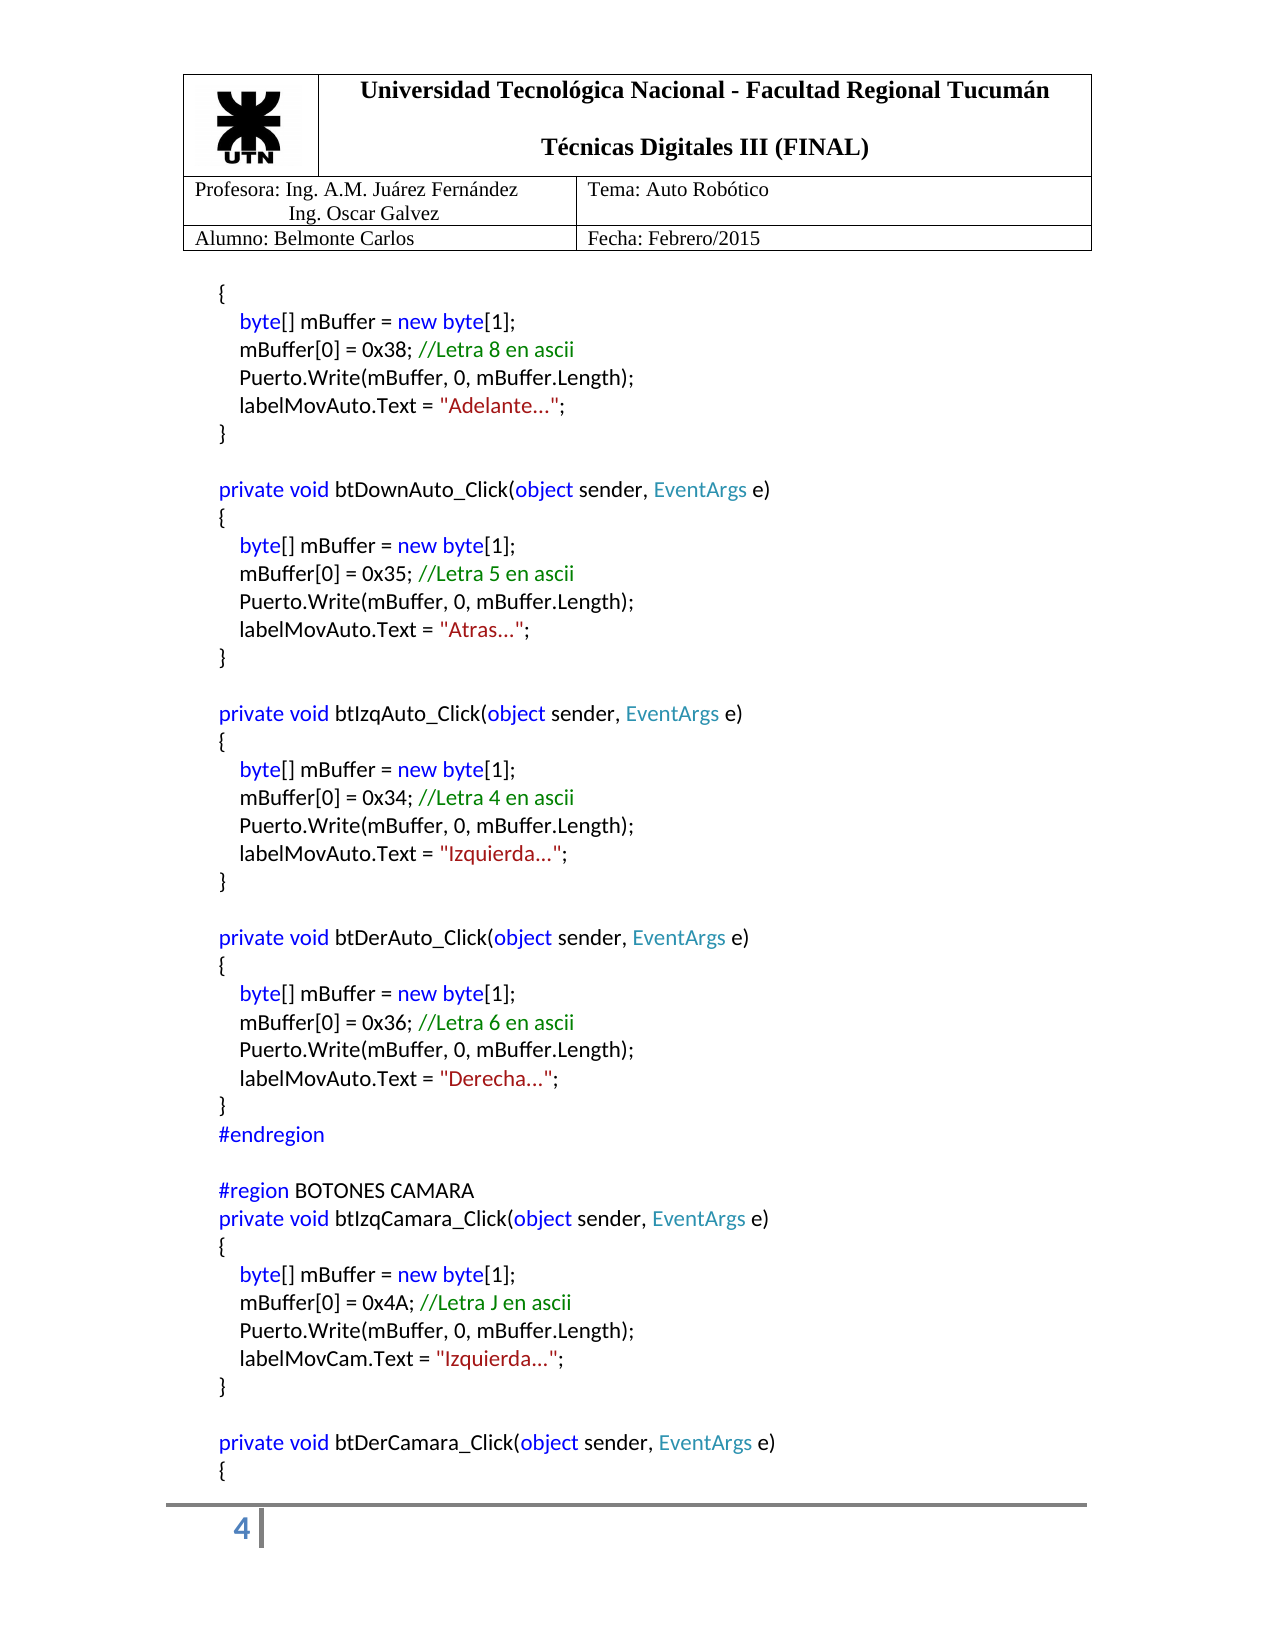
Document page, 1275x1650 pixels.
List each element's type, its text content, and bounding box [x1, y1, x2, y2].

text } [177, 643, 1098, 671]
text private void btDerCamara_Click(object sender, EventArgs e) [177, 1428, 1098, 1456]
text mBuffer[0] = 0x4A; //Letra J en ascii [177, 1288, 1098, 1316]
text { [177, 727, 1098, 755]
text labelMovAuto.Text = "Atras..."; [177, 615, 1098, 643]
text { [177, 503, 1098, 531]
text Puerto.Write(mBuffer, 0, mBuffer.Length); [177, 1036, 1098, 1064]
text mBuffer[0] = 0x36; //Letra 6 en ascii [177, 1008, 1098, 1036]
text Puerto.Write(mBuffer, 0, mBuffer.Length); [177, 587, 1098, 615]
text byte[] mBuffer = new byte[1]; [177, 979, 1098, 1008]
text labelMovCam.Text = "Izquierda..."; [177, 1344, 1098, 1372]
picture [194, 85, 302, 166]
text Puerto.Write(mBuffer, 0, mBuffer.Length); [177, 811, 1098, 839]
text private void btIzqAuto_Click(object sender, EventArgs e) [177, 699, 1098, 727]
text { [177, 1456, 1098, 1484]
text } [177, 1092, 1098, 1120]
text byte[] mBuffer = new byte[1]; [177, 307, 1098, 335]
text byte[] mBuffer = new byte[1]; [177, 755, 1098, 783]
text { [177, 1232, 1098, 1260]
text labelMovAuto.Text = "Adelante..."; [177, 391, 1098, 419]
text } [177, 1372, 1098, 1400]
text byte[] mBuffer = new byte[1]; [177, 531, 1098, 559]
text labelMovAuto.Text = "Derecha..."; [177, 1064, 1098, 1092]
text } [177, 419, 1098, 447]
text labelMovAuto.Text = "Izquierda..."; [177, 839, 1098, 867]
text } [177, 867, 1098, 896]
text private void btDownAuto_Click(object sender, EventArgs e) [177, 475, 1098, 503]
text { [177, 952, 1098, 979]
text mBuffer[0] = 0x35; //Letra 5 en ascii [177, 559, 1098, 587]
text Puerto.Write(mBuffer, 0, mBuffer.Length); [177, 1316, 1098, 1344]
text mBuffer[0] = 0x38; //Letra 8 en ascii [177, 335, 1098, 363]
text { [177, 279, 1098, 307]
text Puerto.Write(mBuffer, 0, mBuffer.Length); [177, 363, 1098, 391]
text byte[] mBuffer = new byte[1]; [177, 1260, 1098, 1288]
text #region BOTONES CAMARA [177, 1176, 1098, 1204]
text mBuffer[0] = 0x34; //Letra 4 en ascii [177, 783, 1098, 811]
text private void btIzqCamara_Click(object sender, EventArgs e) [177, 1204, 1098, 1232]
text private void btDerAuto_Click(object sender, EventArgs e) [177, 923, 1098, 952]
text #endregion [177, 1120, 1098, 1148]
